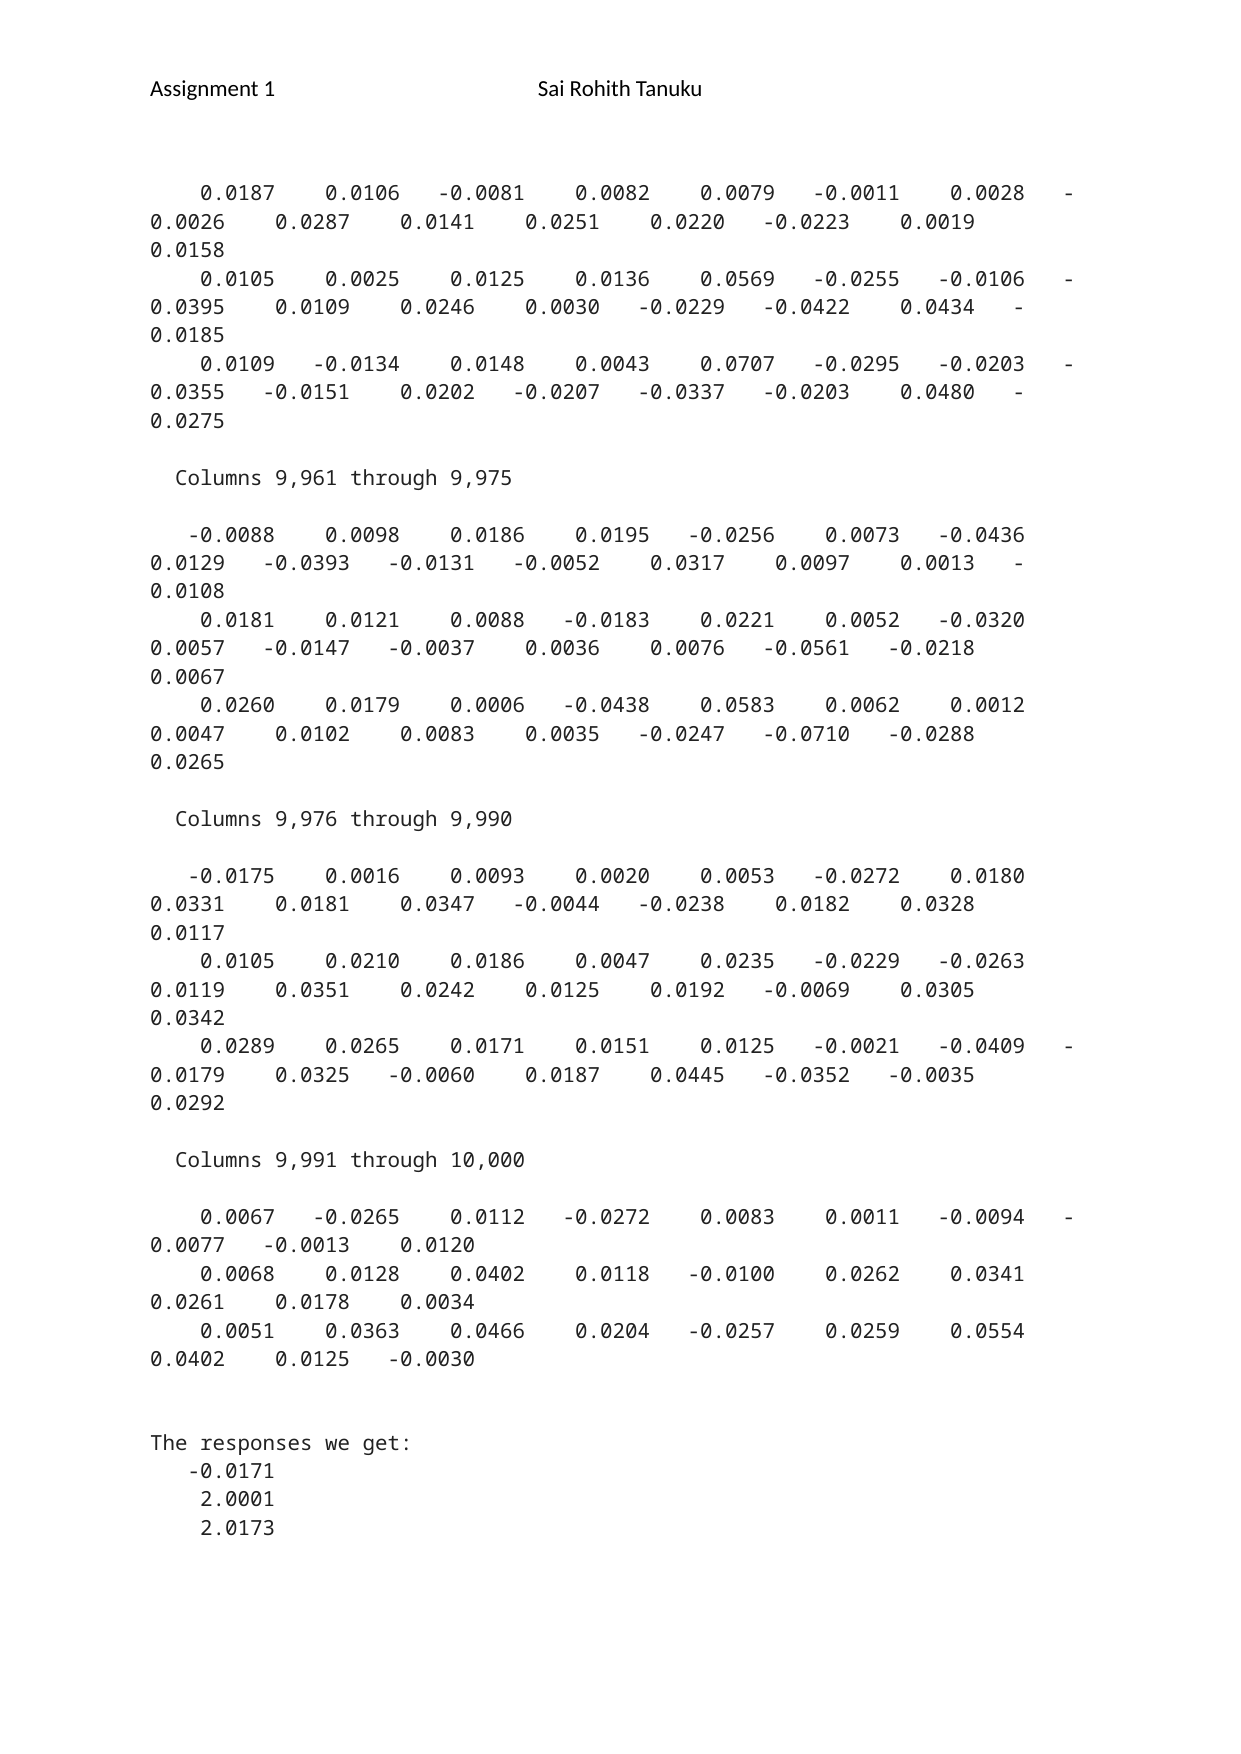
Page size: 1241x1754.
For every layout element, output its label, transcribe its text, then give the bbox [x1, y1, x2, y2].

text 0.0051 0.0363 0.0466 0.0204 -0.0257 0.0259 0.0554 0.0402 0.0125 -0.0030 [150, 1316, 1090, 1373]
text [150, 150, 1090, 1316]
text -0.0171 2.0001 2.0173 [150, 1456, 1090, 1541]
text The responses we get: [150, 1428, 1090, 1456]
